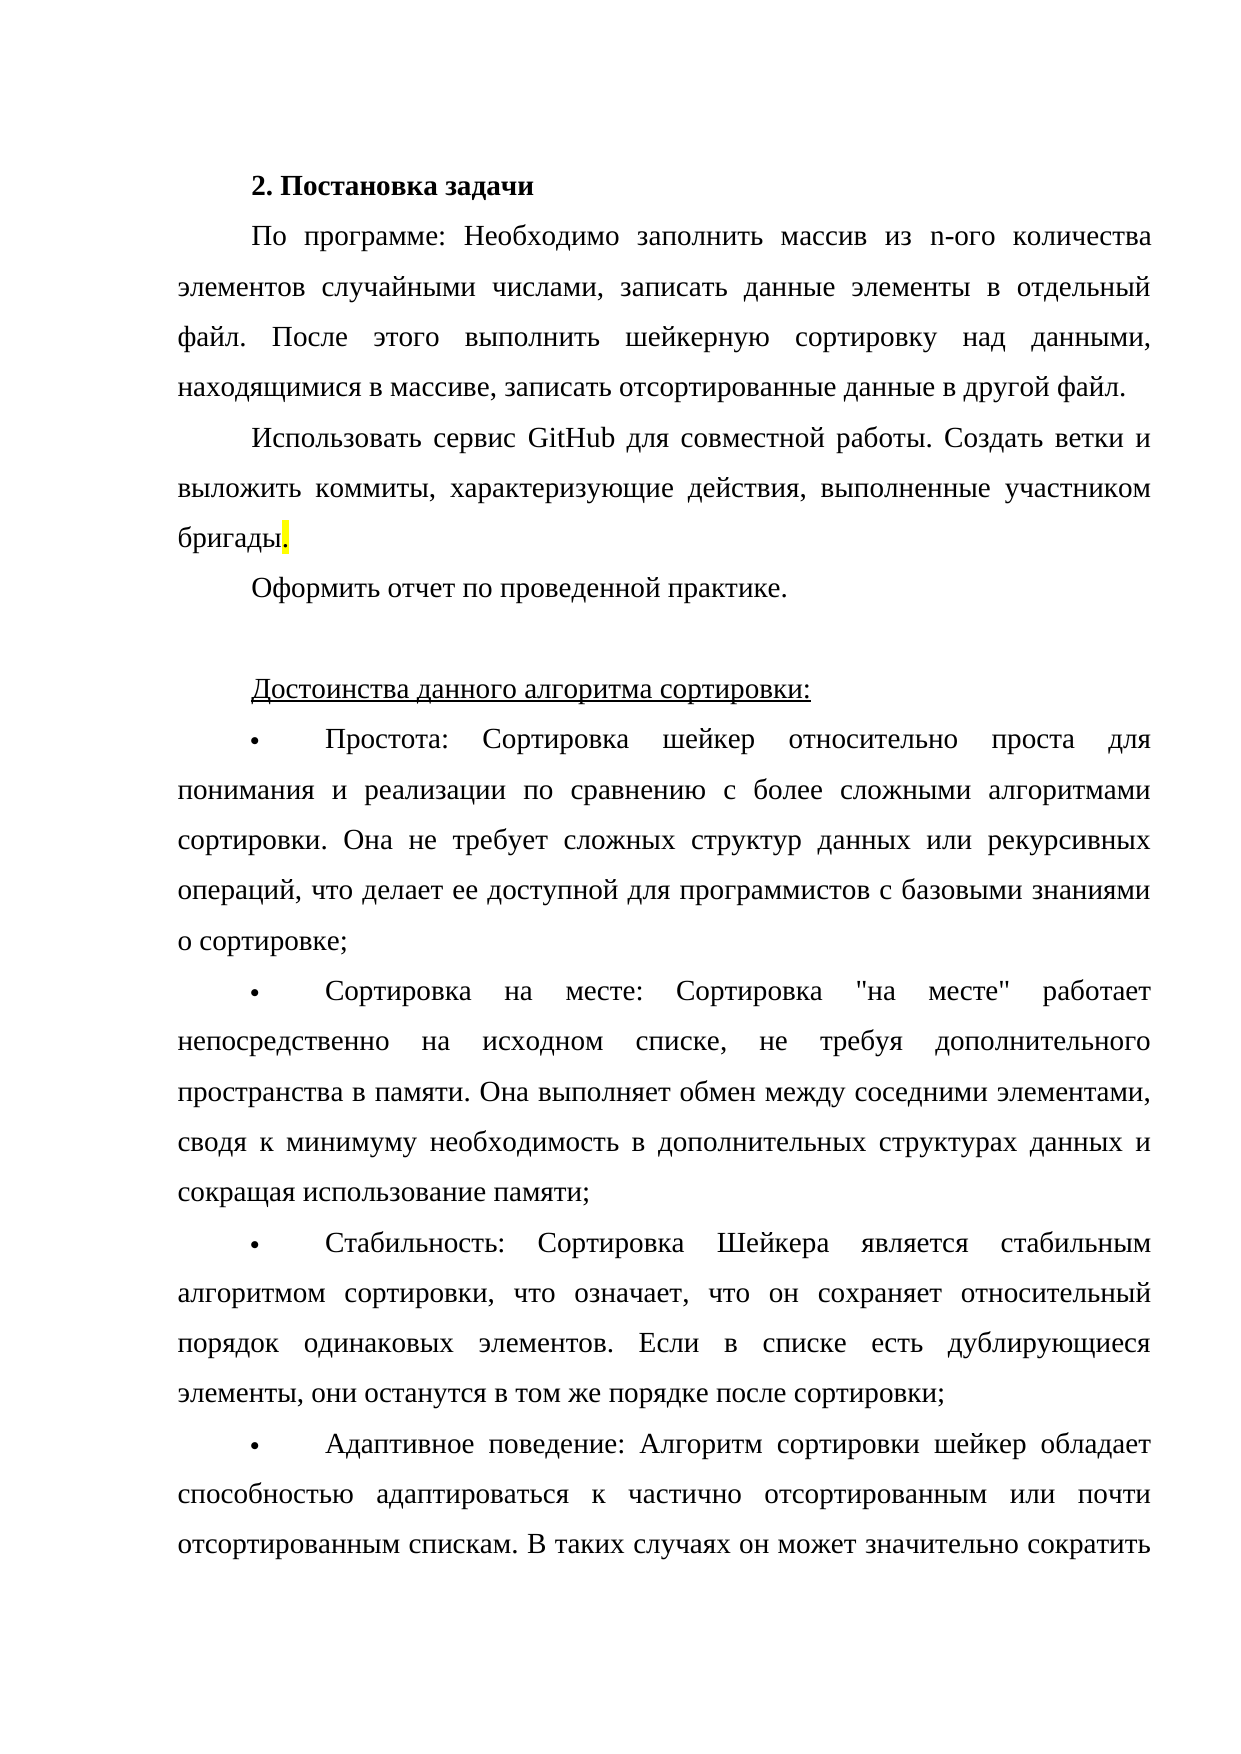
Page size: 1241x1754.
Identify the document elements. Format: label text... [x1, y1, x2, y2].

subtitle 2. Постановка задачи [251, 168, 1152, 202]
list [177, 1426, 1152, 1560]
text Использовать сервис GitHub для совместной работы. Создать ветки и выложить коммиты, характеризующие действия, выполненные участником бригады. [177, 420, 1152, 554]
text По программе: Необходимо заполнить массив из n-ого количества элементов случайными числами, записать данные элементы в отдельный файл. После этого выполнить шейкерную сортировку над данными, находящимися в массиве, записать отсортированные данные в другой файл. [177, 218, 1152, 403]
list Стабильность: Сортировка Шейкера является стабильным алгоритмом сортировки, что означает, что он сохраняет относительный порядок одинаковых элементов. Если в списке есть дублирующиеся элементы, они останутся в том же порядке после сортировки; [177, 1225, 1152, 1409]
list Сортировка на месте: Сортировка "на месте" работает непосредственно на исходном списке, не требуя дополнительного пространства в памяти. Она выполняет обмен между соседними элементами, сводя к минимуму необходимость в дополнительных структурах данных и сокращая использование памяти; [177, 973, 1152, 1208]
text Оформить отчет по проведенной практике. [177, 571, 1152, 604]
text Достоинства данного алгоритма сортировки: [177, 671, 1152, 705]
list Простота: Сортировка шейкер относительно проста для понимания и реализации по сравнению с более сложными алгоритмами сортировки. Она не требует сложных структур данных или рекурсивных операций, что делает ее доступной для программистов с базовыми знаниями о сортировке; [177, 722, 1152, 956]
